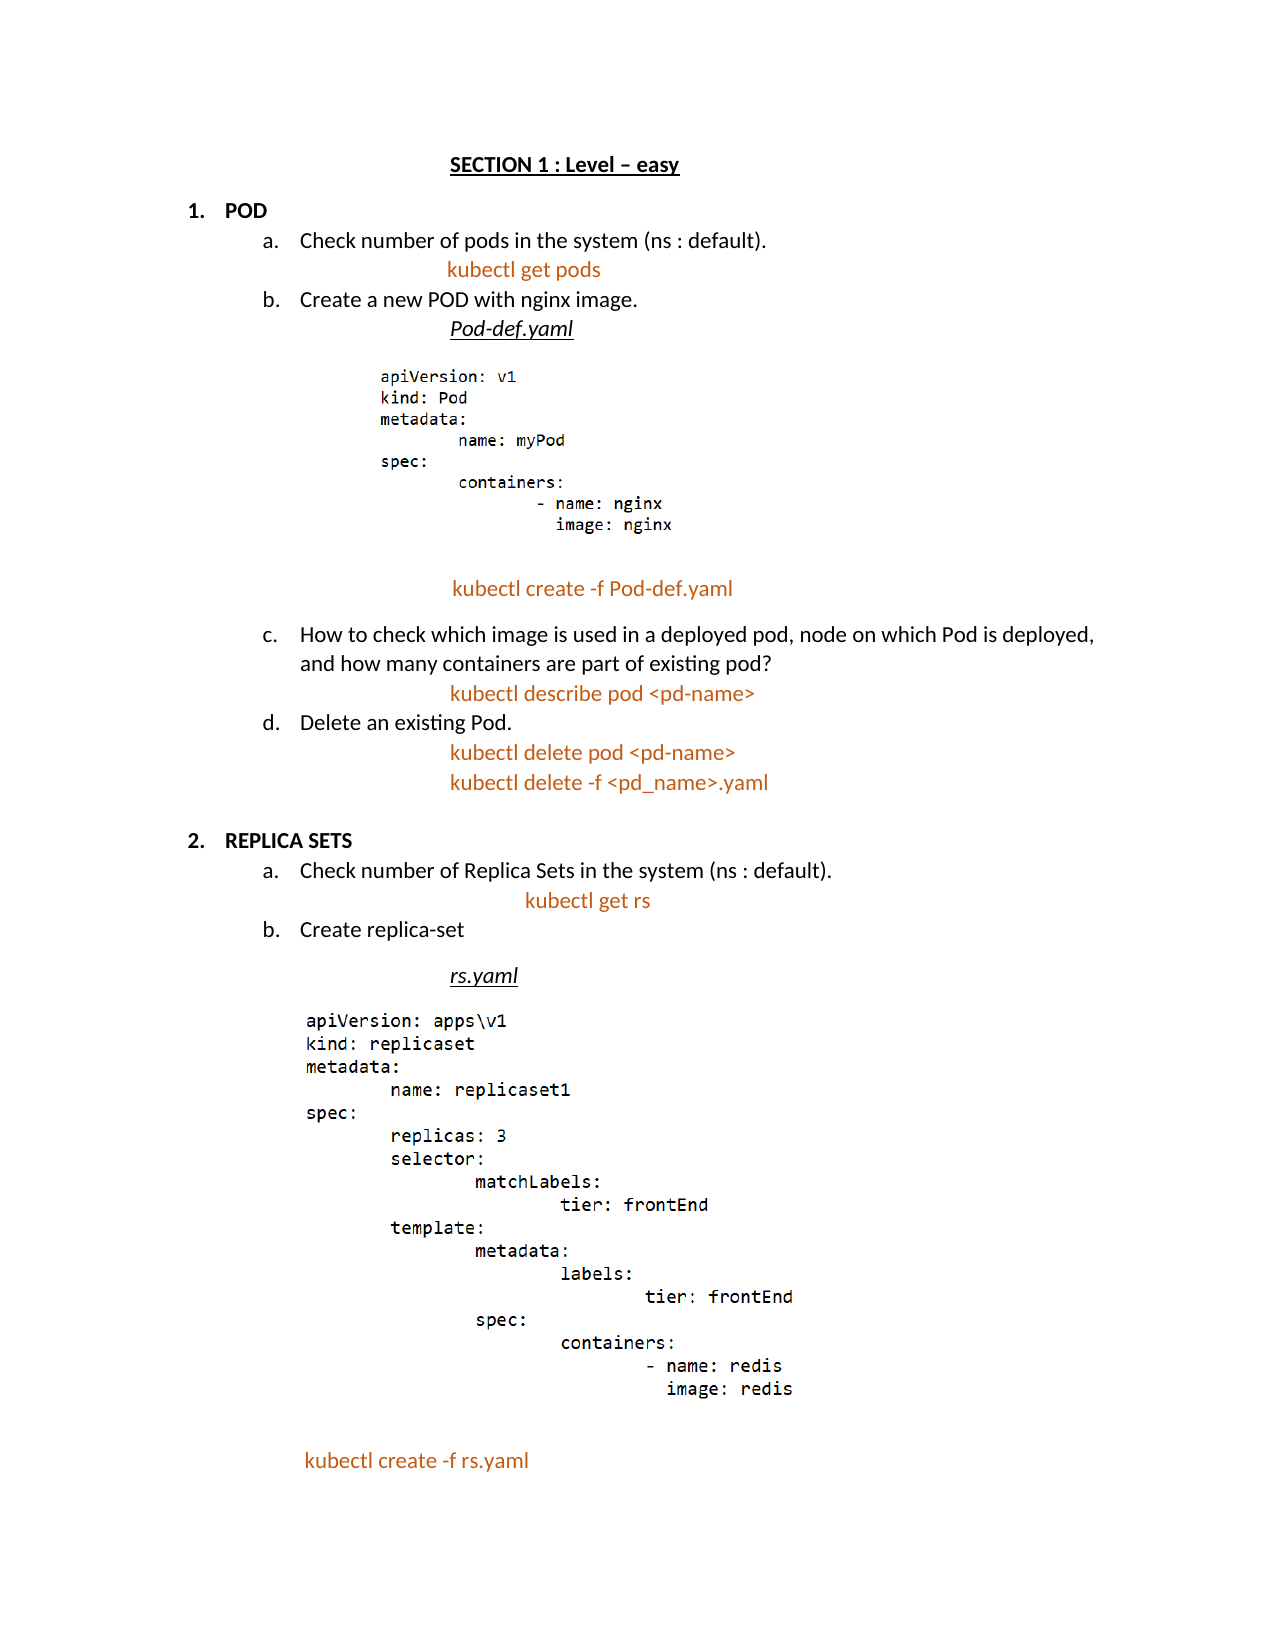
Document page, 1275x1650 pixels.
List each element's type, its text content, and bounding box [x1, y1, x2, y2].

list Check number of Replica Sets in the system (ns : default). [262, 856, 1125, 884]
text SECTION 1 : Level – easy [375, 150, 1125, 178]
picture [300, 1007, 844, 1429]
list kubectl delete pod <pd-name> [450, 738, 1125, 766]
list Create a new POD with nginx image. [262, 285, 1125, 313]
picture [375, 360, 696, 556]
list Delete an existing Pod. [262, 708, 1125, 737]
list Pod-def.yaml [375, 314, 1125, 342]
list kubectl get pods [375, 255, 1125, 283]
list kubectl get rs [450, 886, 1125, 914]
list kubectl describe pod <pd-name> [300, 679, 1125, 707]
text kubectl create -f rs.yaml [150, 1447, 1125, 1474]
list How to check which image is used in a deployed pod, node on which Pod is deployed, and how many containers are part of existing pod? [262, 620, 1125, 677]
list POD [187, 196, 1125, 224]
text rs.yaml [375, 961, 1125, 989]
list Create replica-set [262, 915, 1125, 943]
list kubectl delete -f <pd_name>.yaml [450, 768, 1125, 796]
text kubectl create -f Pod-def.yaml [300, 574, 1125, 602]
list Check number of pods in the system (ns : default). [262, 226, 1125, 254]
list REPLICA SETS [187, 826, 1125, 854]
